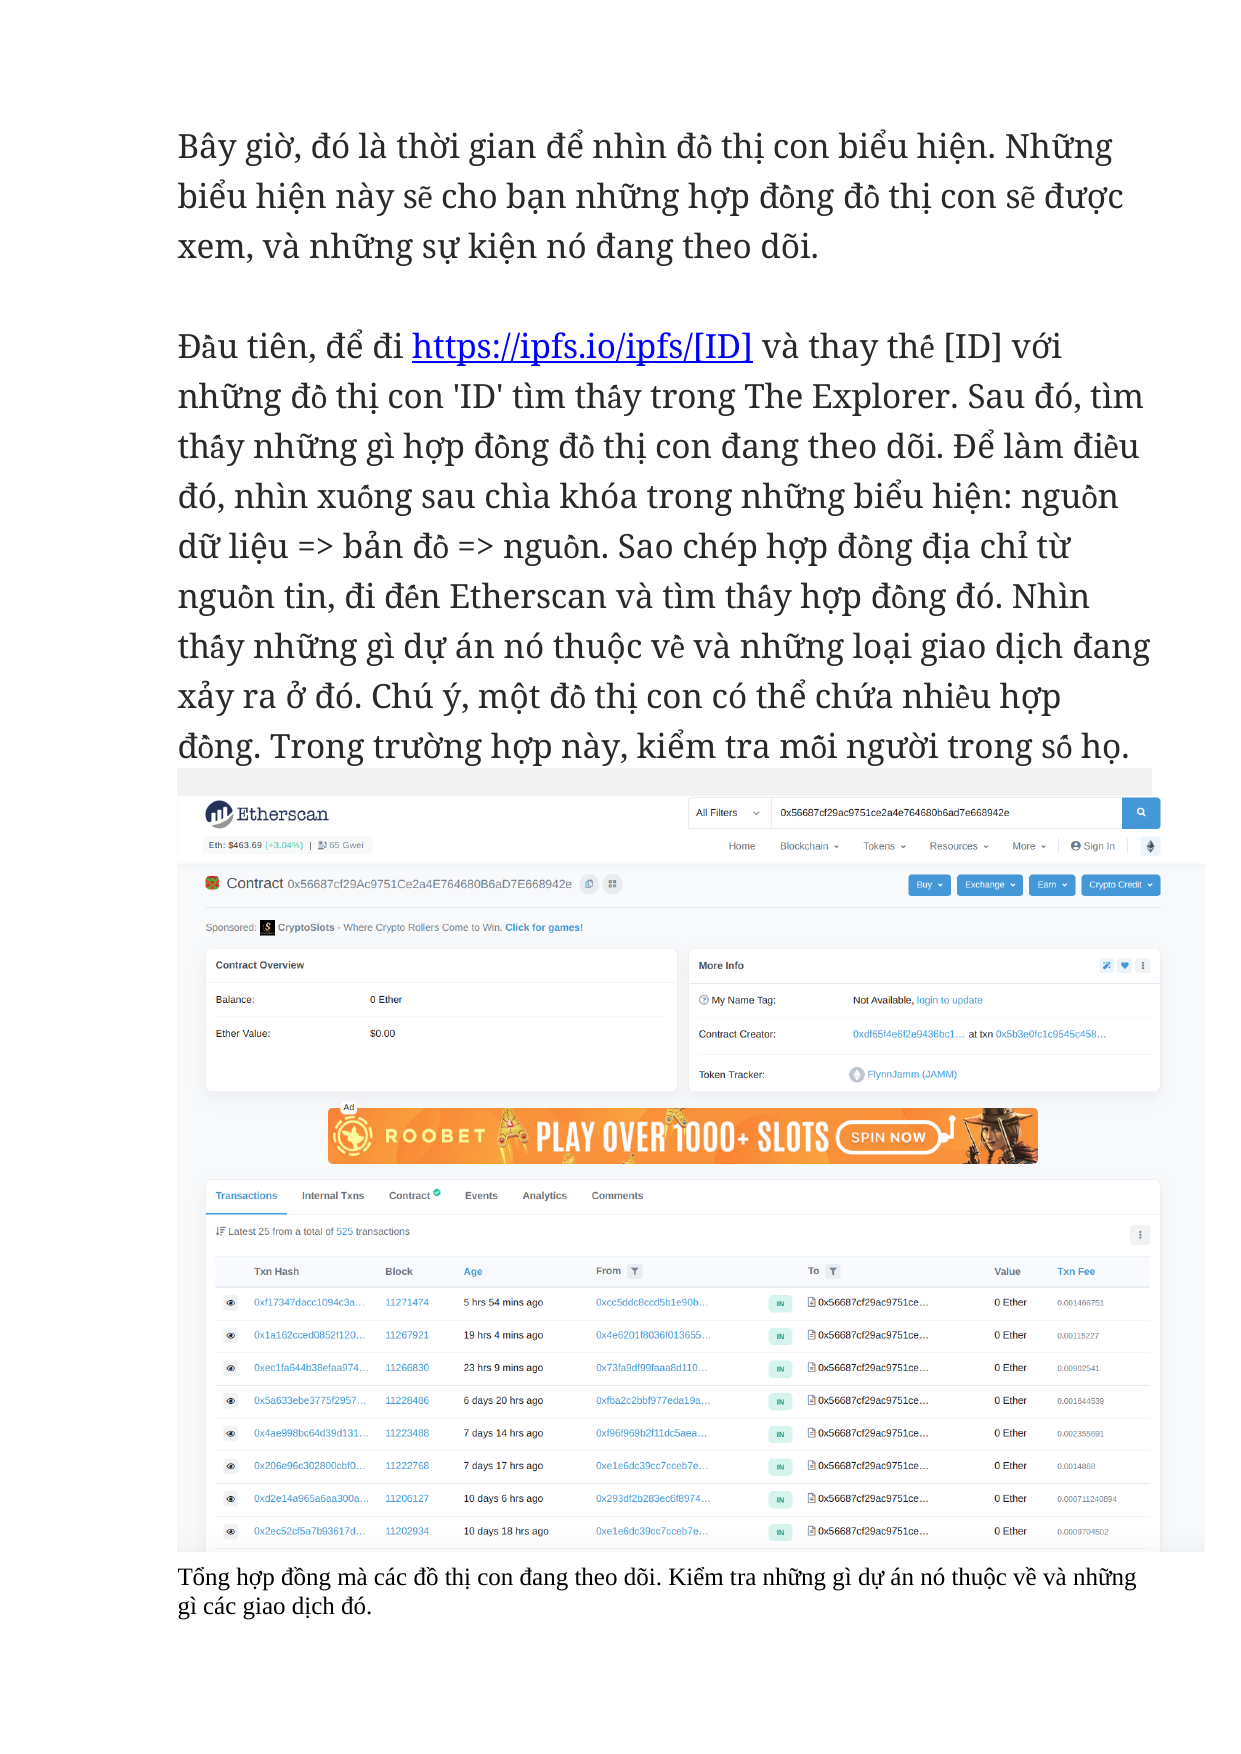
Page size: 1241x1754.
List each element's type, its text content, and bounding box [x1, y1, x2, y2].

text Tổng hợp đồng mà các đồ thị con đang theo dõi. Kiểm tra những gì dự án nó thuộc về và những gì các giao dịch đó. [177, 1562, 1152, 1619]
text Bây giờ, đó là thời gian để nhìn đồ thị con biểu hiện. Những biểu hiện này sẽ cho bạn những hợp đồng đồ thị con sẽ được xem, và những sự kiện nó đang theo dõi. [177, 118, 1152, 268]
text Đầu tiên, để đi https://ipfs.io/ipfs/[ID] và thay thế [ID] với những đồ thị con 'ID' tìm thấy trong The Explorer. Sau đó, tìm thấy những gì hợp đồng đồ thị con đang theo dõi. Để làm điều đó, nhìn xuống sau chìa khóa trong những biểu hiện: nguồn dữ liệu => bản đồ => nguồn. Sao chép hợp đồng địa chỉ từ nguồn tin, đi đến Etherscan và tìm thấy hợp đồng đó. Nhìn thấy những gì dự án nó thuộc về và những loại giao dịch đang xảy ra ở đó. Chú ý, một đồ thị con có thể chứa nhiều hợp đồng. Trong trường hợp này, kiểm tra mỗi người trong số họ. [177, 318, 1152, 768]
picture [177, 796, 1205, 1552]
